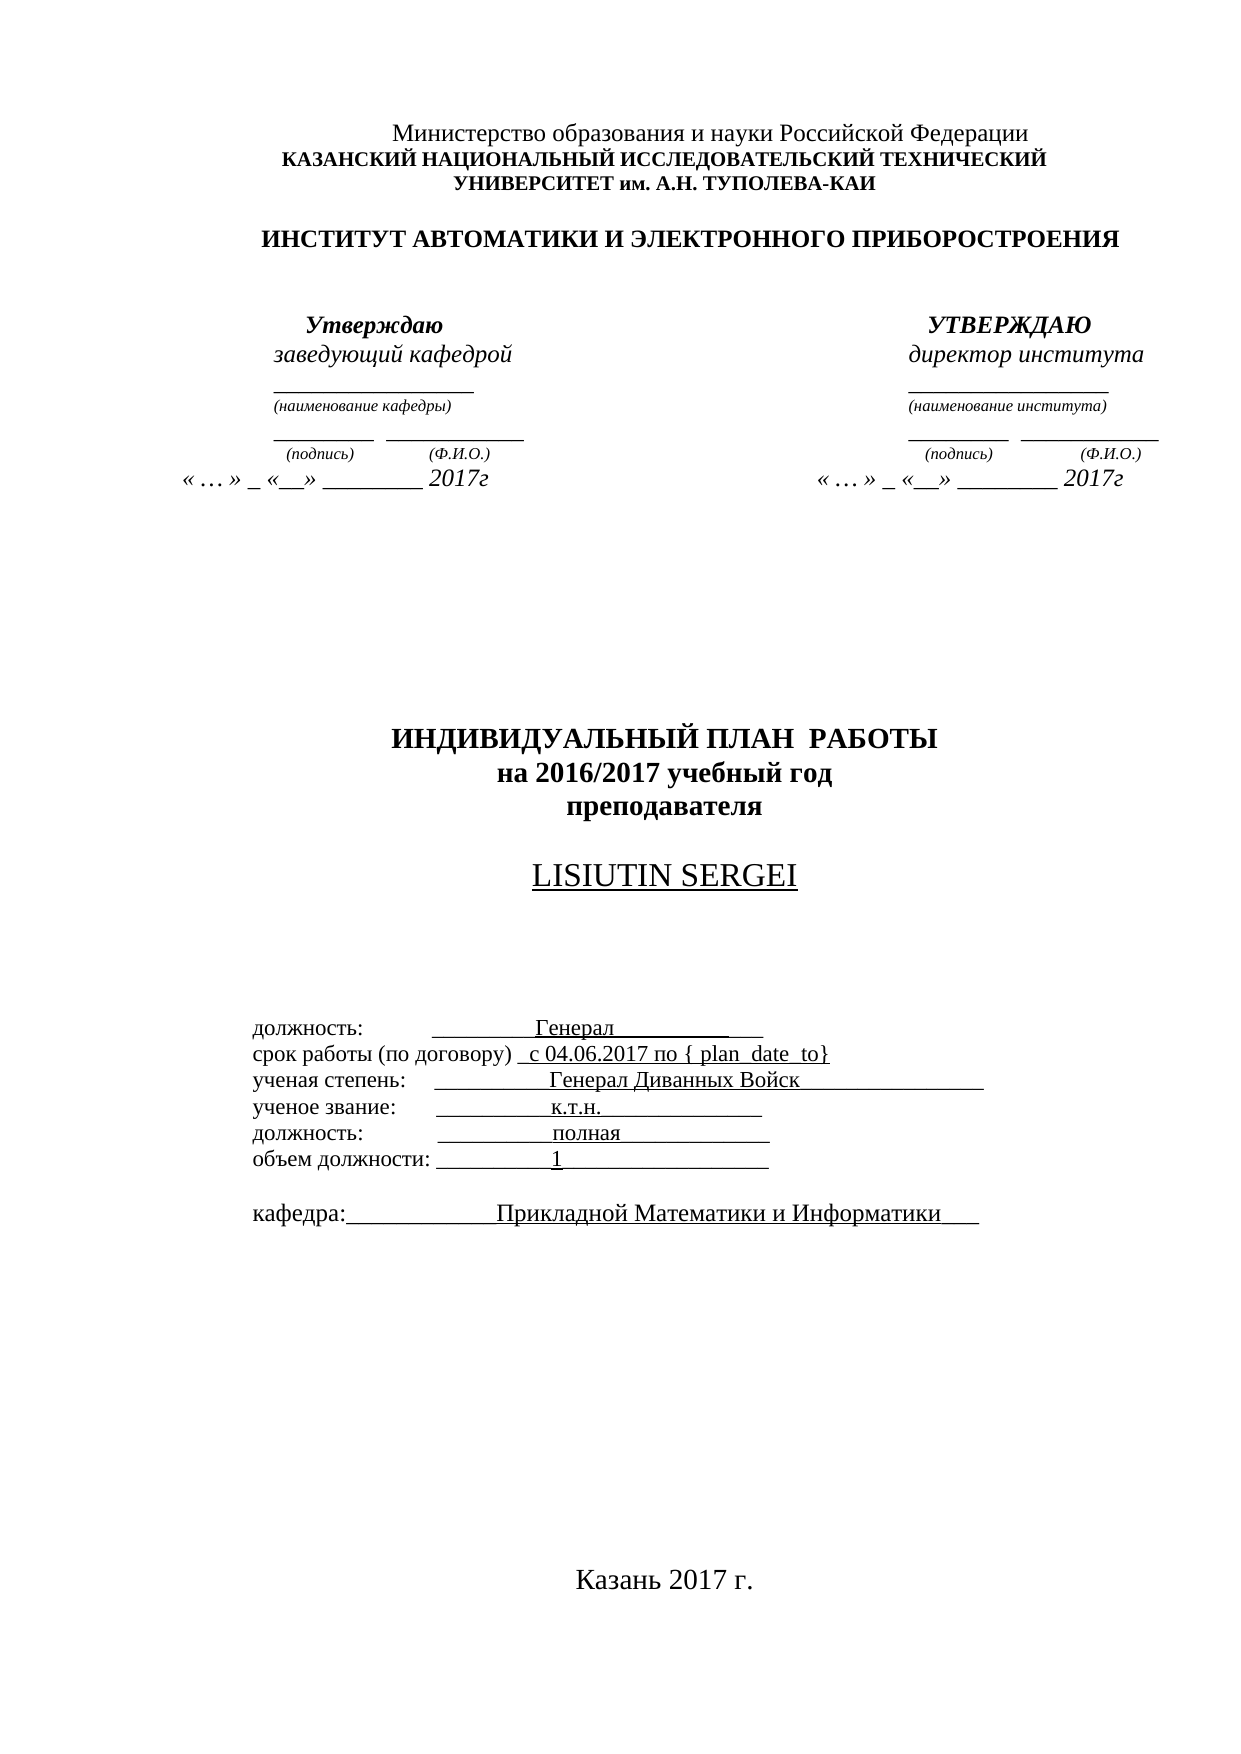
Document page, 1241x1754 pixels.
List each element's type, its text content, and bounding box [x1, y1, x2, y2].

text срок работы (по договору) _с 04.06.2017 по { plan_date_to} [252, 1040, 1152, 1066]
text КАЗАНСКИЙ НАЦИОНАЛЬНЫЙ ИССЛЕДОВАТЕЛЬСКИЙ ТЕХНИЧЕСКИЙ [177, 147, 1152, 171]
text преподавателя [177, 788, 1152, 822]
text Казань 2017 г. [177, 1562, 1152, 1596]
text должность: _________Генерал_____________ [252, 1014, 1152, 1040]
text ученое звание: __________к.т.н.______________ [252, 1093, 1152, 1119]
table_header [604, 310, 897, 492]
table_header УТВЕРЖДАЮ директор института ________________ (наименование института) ________ ___________ (подпись) (Ф.И.О.) « … » _ «__» ________ 2017г [897, 310, 1239, 492]
text кафедра:____________Прикладной Математики и Информатики___ [252, 1198, 1152, 1227]
table_header ИНСТИТУТ АВТОМАТИКИ И ЭЛЕКТРОННОГО ПРИБОРОСТРОЕНИЯ [189, 224, 1193, 252]
table_header Утверждаю заведующий кафедрой ________________ (наименование кафедры) ________ ___________ (подпись) (Ф.И.О.) « … » _ «__» ________ 2017г [262, 310, 604, 492]
text ИНДИВИДУАЛЬНЫЙ ПЛАН РАБОТЫ [177, 721, 1152, 755]
text УНИВЕРСИТЕТ им. А.Н. ТУПОЛЕВА-КАИ [177, 171, 1152, 195]
text Министерство образования и науки Российской Федерации [269, 118, 1152, 147]
text LISIUTIN SERGEI [177, 856, 1152, 894]
text должность: __________полная_____________ [252, 1119, 1152, 1145]
text объем должности: __________1__________________ [252, 1145, 1152, 1172]
text ученая степень: __________Генерал Диванных Войск________________ [252, 1066, 1152, 1093]
text на 2016/2017 учебный год [177, 755, 1152, 788]
